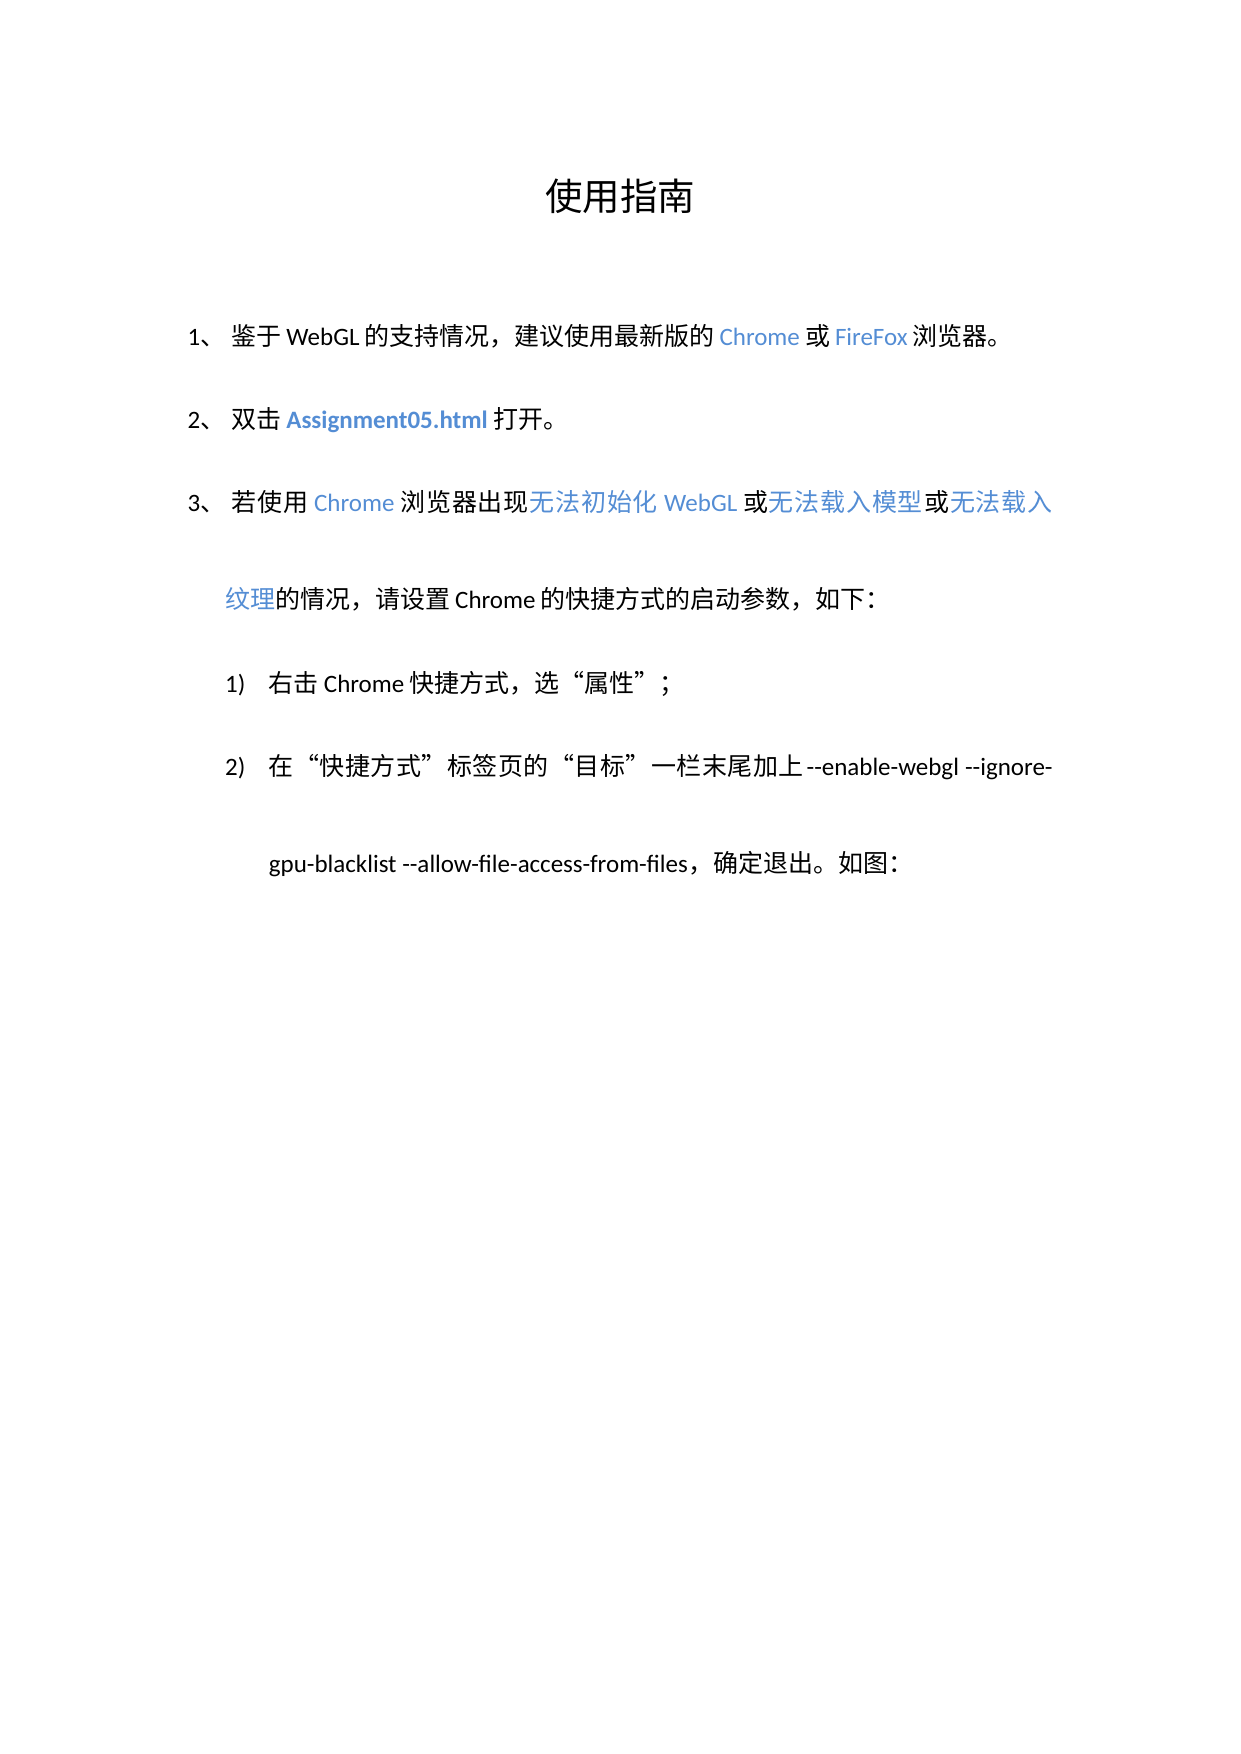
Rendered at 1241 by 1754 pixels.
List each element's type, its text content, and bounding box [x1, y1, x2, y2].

list 鉴于WebGL的支持情况，建议使用最新版的Chrome或FireFox浏览器。 [187, 302, 1053, 367]
list 右击Chrome快捷方式，选“属性”； [225, 649, 1053, 714]
list 双击Assignment05.html打开。 [187, 385, 1053, 450]
text 使用指南 [187, 162, 1053, 227]
list 在“快捷方式”标签页的“目标”一栏末尾加上--enable-webgl --ignore-gpu-blacklist --allow-file-access-from-files，确定退出。如图： [225, 732, 1053, 894]
list 若使用Chrome浏览器出现无法初始化WebGL或无法载入模型或无法载入纹理的情况，请设置Chrome的快捷方式的启动参数，如下： [187, 468, 1053, 631]
